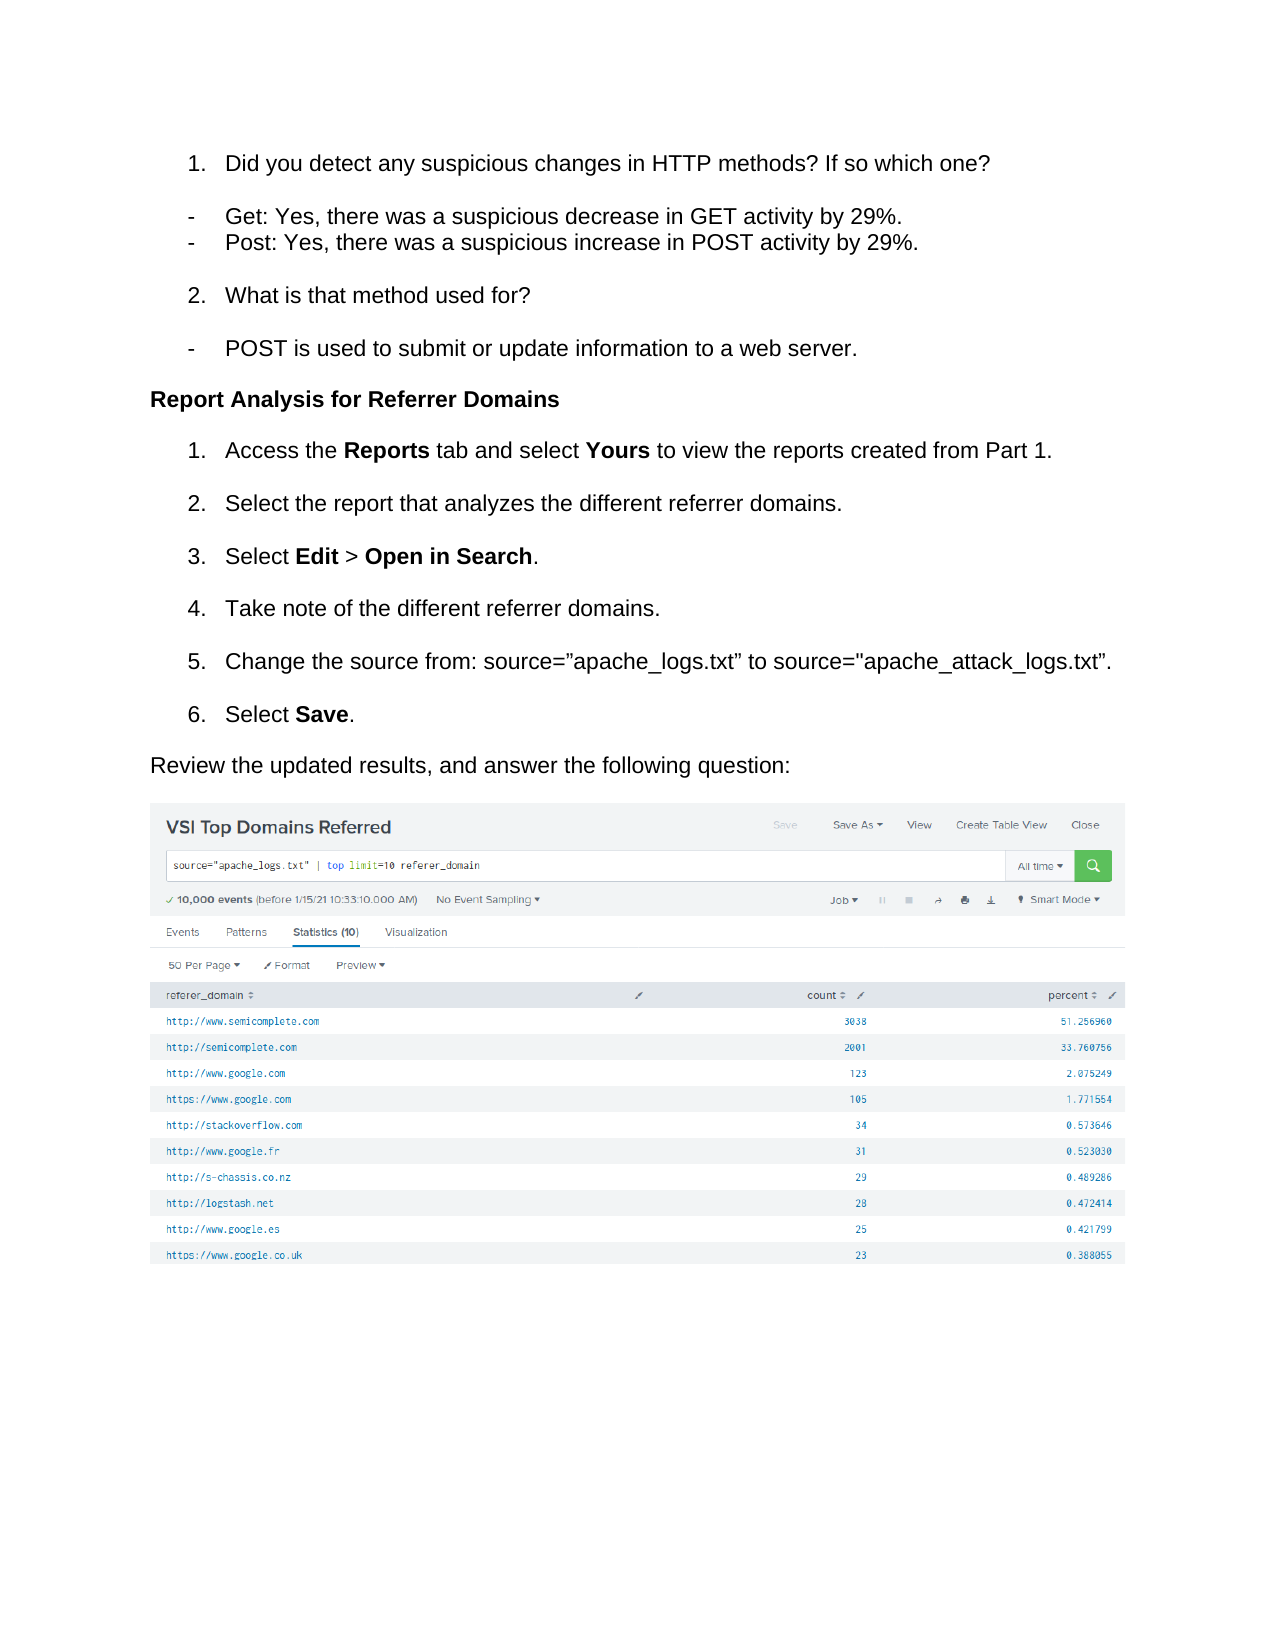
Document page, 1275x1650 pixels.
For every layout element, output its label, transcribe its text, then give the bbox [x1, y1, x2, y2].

list What is that method used for? [187, 282, 1125, 334]
list Access the Reports tab and select Yours to view the reports created from Part 1. [187, 437, 1125, 490]
list POST is used to submit or update information to a web server. [187, 334, 1125, 361]
list Take note of the different referrer domains. [187, 595, 1125, 648]
subtitle Report Analysis for Referrer Domains [150, 386, 1125, 412]
list Get: Yes, there was a suspicious decrease in GET activity by 29%. [187, 203, 1125, 229]
list Select Save. [187, 701, 1125, 727]
list Did you detect any suspicious changes in HTTP methods? If so which one? [187, 150, 1125, 203]
list Change the source from: source=”apache_logs.txt” to source="apache_attack_logs.txt”. [187, 648, 1125, 701]
text Review the updated results, and answer the following question: [150, 752, 1125, 778]
list Post: Yes, there was a suspicious increase in POST activity by 29%. [187, 229, 1125, 282]
list Select the report that analyzes the different referrer domains. [187, 490, 1125, 543]
picture [150, 803, 1125, 1264]
list Select Edit > Open in Search. [187, 543, 1125, 595]
